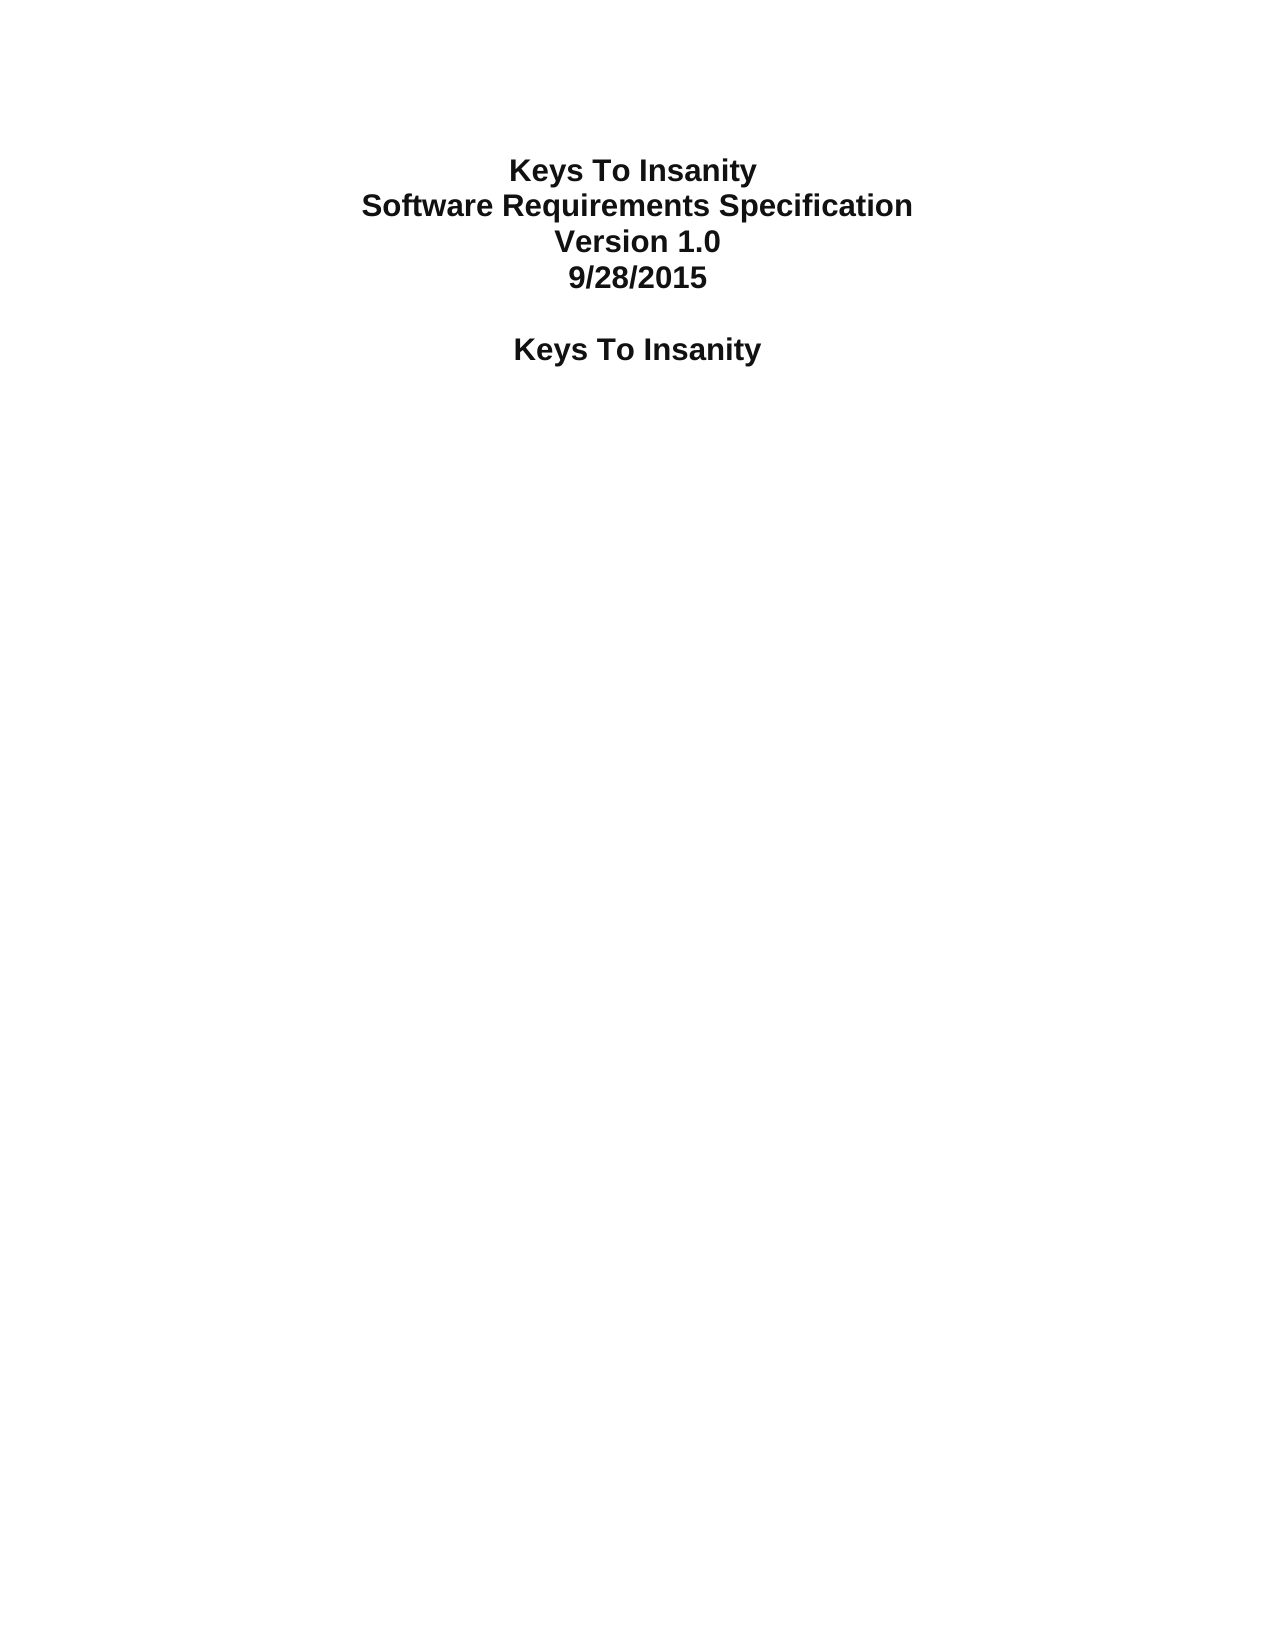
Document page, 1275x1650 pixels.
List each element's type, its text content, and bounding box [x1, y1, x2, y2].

table_header Keys To Insanity Software Requirements Specification Version 1.0 9/28/2015 Keys To Insanity [150, 150, 1125, 1483]
